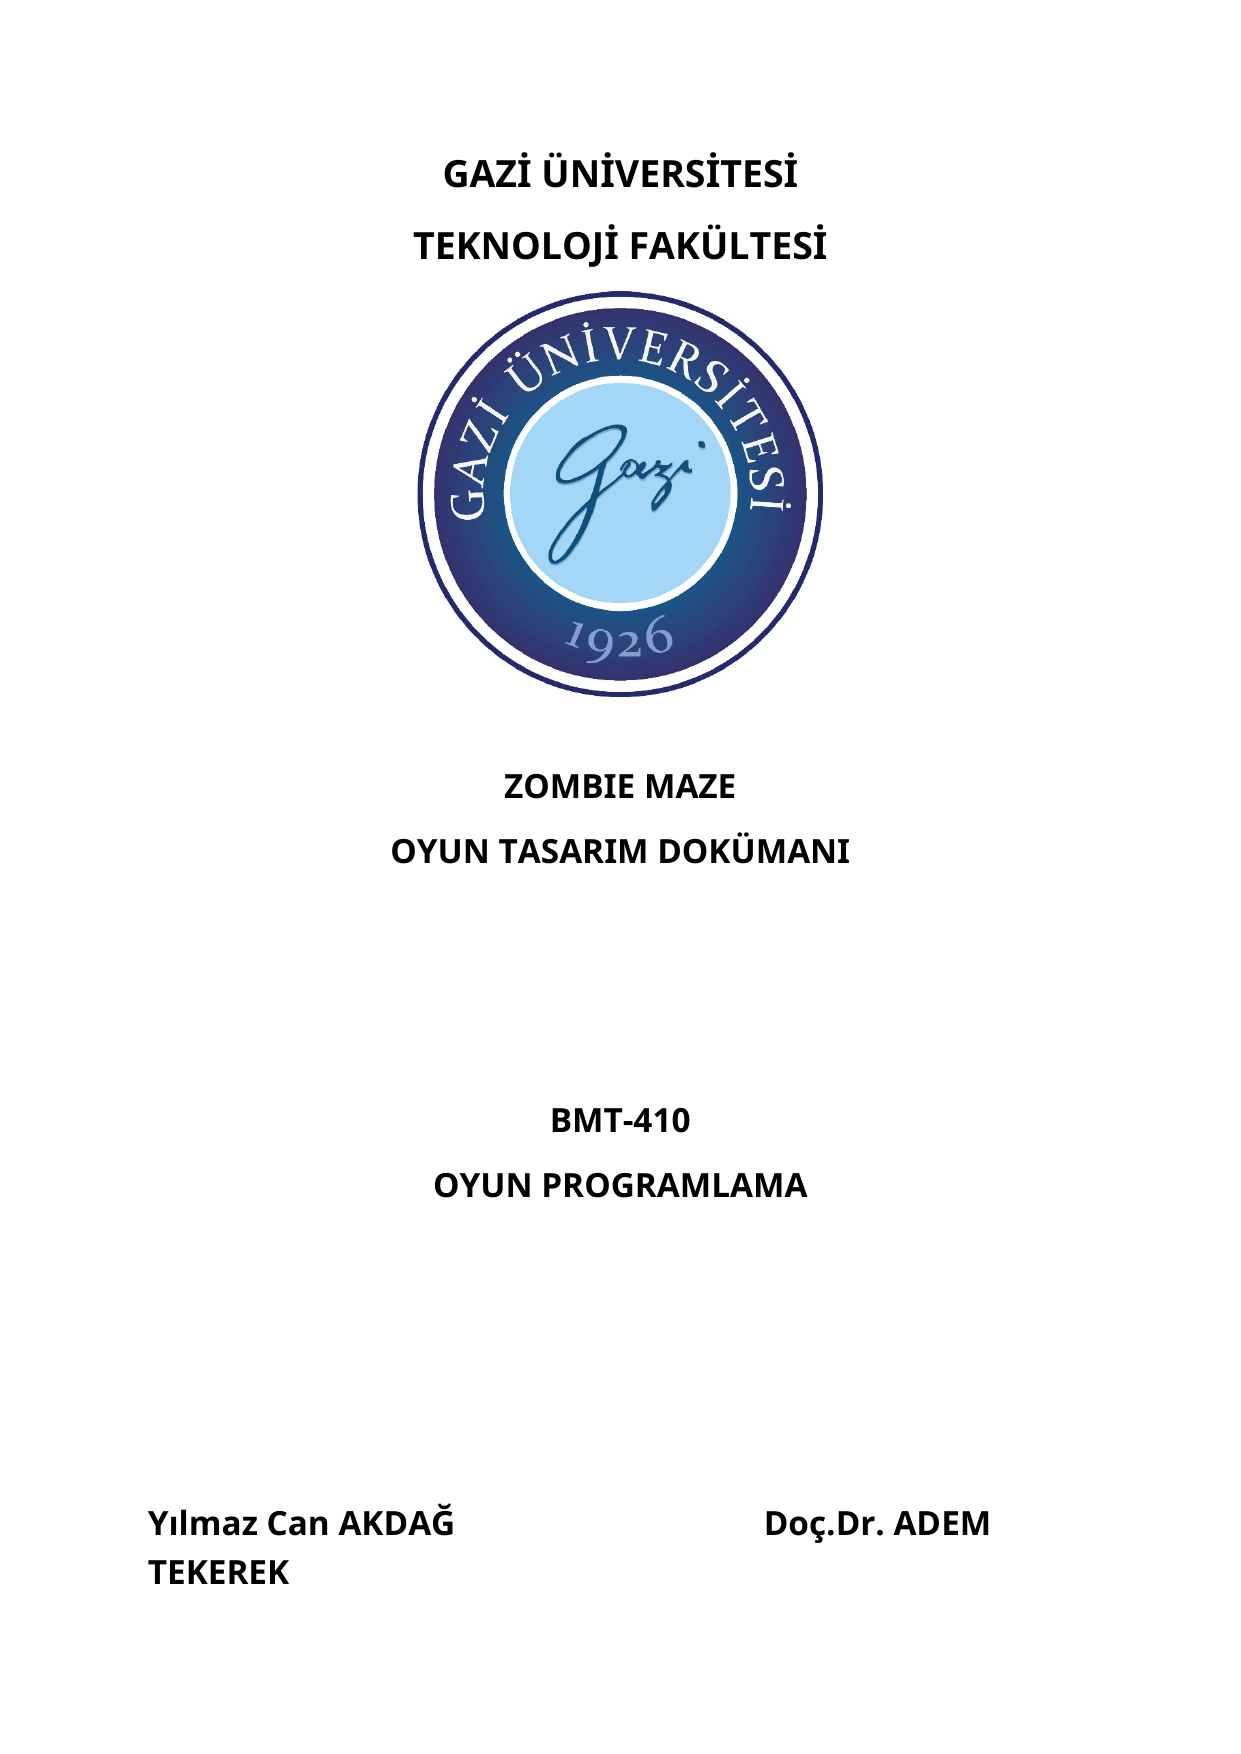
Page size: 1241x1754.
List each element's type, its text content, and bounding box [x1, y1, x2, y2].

text ZOMBIE MAZE [148, 762, 1093, 808]
text BMT-410 [148, 1097, 1093, 1142]
text Yılmaz Can AKDAĞ Doç.Dr. ADEM TEKEREK [148, 1500, 1093, 1594]
text OYUN TASARIM DOKÜMANI [148, 828, 1093, 873]
text OYUN PROGRAMLAMA [148, 1162, 1093, 1208]
picture [417, 291, 823, 697]
text TEKNOLOJİ FAKÜLTESİ [148, 219, 1093, 270]
text GAZİ ÜNİVERSİTESİ [148, 148, 1093, 199]
